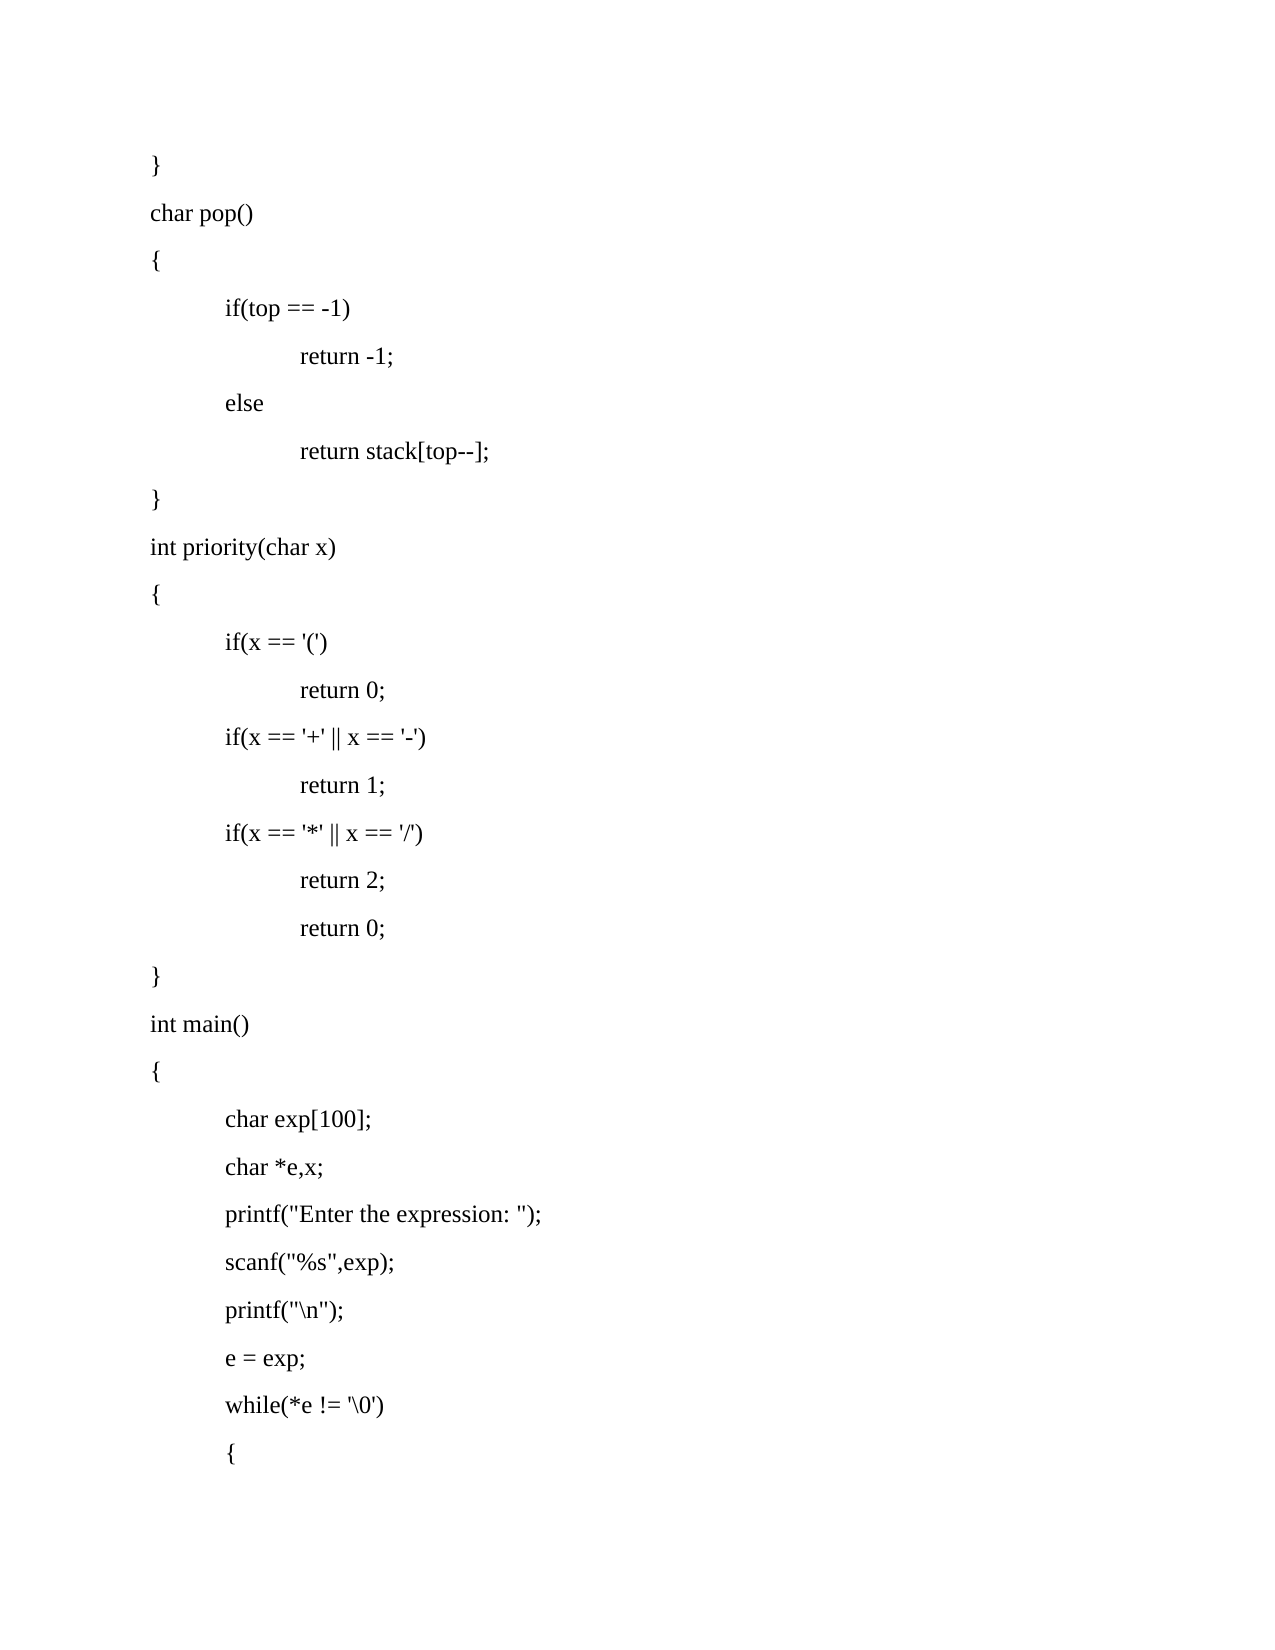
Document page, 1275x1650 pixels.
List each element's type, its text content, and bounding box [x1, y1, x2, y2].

text printf("\n"); [150, 1295, 1125, 1324]
text printf("Enter the expression: "); [150, 1199, 1125, 1228]
text if(x == '*' || x == '/') [150, 818, 1125, 847]
text return 1; [150, 770, 1125, 799]
text return 0; [150, 675, 1125, 703]
text } [150, 150, 1125, 179]
text return 0; [150, 913, 1125, 942]
text char exp[100]; [150, 1104, 1125, 1133]
text char *e,x; [150, 1152, 1125, 1181]
text { [150, 1438, 1125, 1467]
text return -1; [150, 341, 1125, 369]
text char pop() [150, 198, 1125, 226]
text { [150, 579, 1125, 608]
text if(x == '(') [150, 627, 1125, 656]
text return stack[top--]; [150, 436, 1125, 465]
text } [150, 961, 1125, 990]
text int priority(char x) [150, 532, 1125, 560]
text } [150, 484, 1125, 513]
text scanf("%s",exp); [150, 1247, 1125, 1276]
text if(x == '+' || x == '-') [150, 722, 1125, 751]
text int main() [150, 1009, 1125, 1037]
text else [150, 388, 1125, 417]
text { [150, 1056, 1125, 1085]
text { [150, 245, 1125, 274]
text e = exp; [150, 1343, 1125, 1371]
text while(*e != '\0') [150, 1390, 1125, 1419]
text return 2; [150, 866, 1125, 894]
text if(top == -1) [150, 293, 1125, 322]
